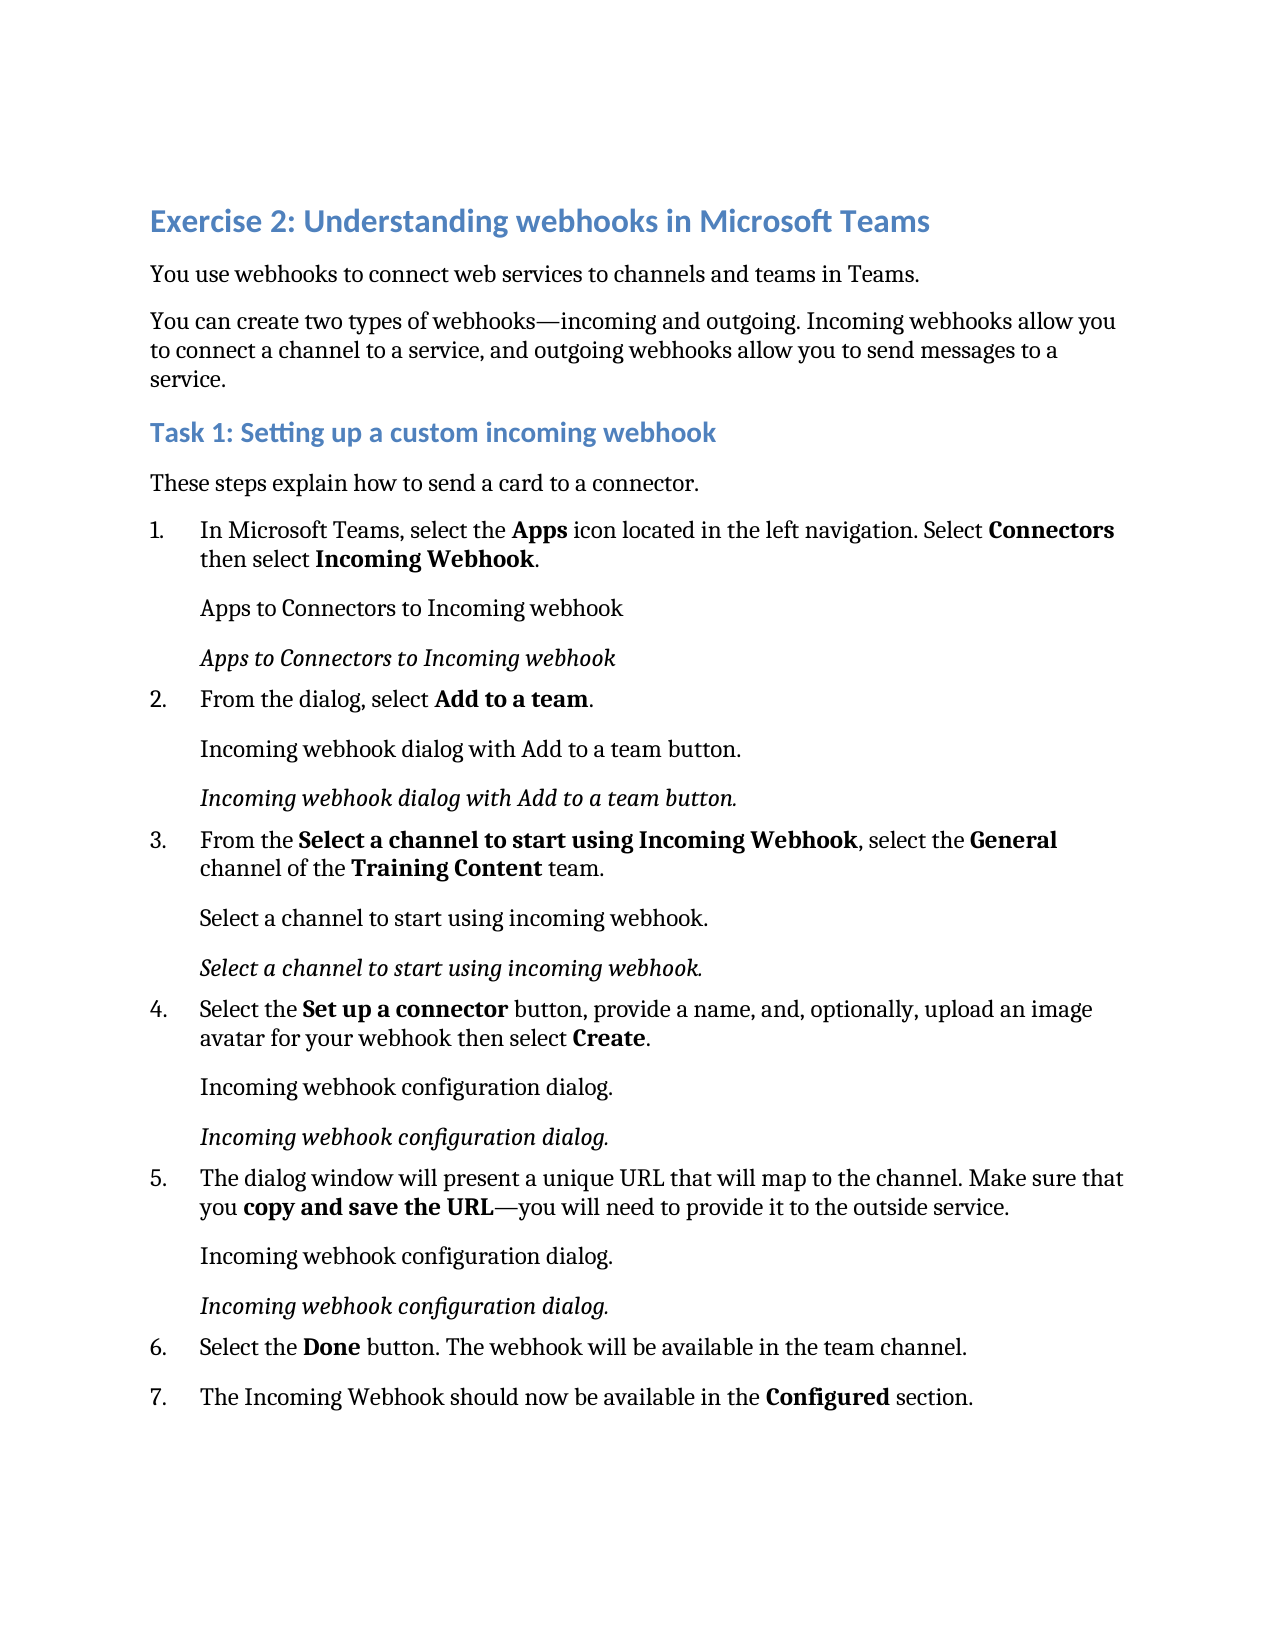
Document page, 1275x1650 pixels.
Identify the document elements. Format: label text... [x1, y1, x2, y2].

list From the dialog, select Add to a team. [150, 685, 1125, 714]
list Incoming webhook dialog with Add to a team button. [150, 784, 1125, 813]
list Select a channel to start using incoming webhook. [150, 904, 1125, 933]
list In Microsoft Teams, select the Apps icon located in the left navigation. Select Connectors then select Incoming Webhook. [150, 516, 1125, 573]
list Select a channel to start using incoming webhook. [150, 953, 1125, 982]
text You can create two types of webhooks—incoming and outgoing. Incoming webhooks allow you to connect a channel to a service, and outgoing webhooks allow you to send messages to a service. [150, 307, 1125, 393]
list From the Select a channel to start using Incoming Webhook, select the General channel of the Training Content team. [150, 826, 1125, 883]
subtitle Exercise 2: Understanding webhooks in Microsoft Teams [150, 200, 1125, 241]
list Incoming webhook configuration dialog. [150, 1242, 1125, 1271]
list Select the Done button. The webhook will be available in the team channel. [150, 1333, 1125, 1362]
list The Incoming Webhook should now be available in the Configured section. [150, 1383, 1125, 1411]
subtitle Task 1: Setting up a custom incoming webhook [150, 414, 1125, 450]
text These steps explain how to send a card to a connector. [150, 468, 1125, 497]
list Select the Set up a connector button, provide a name, and, optionally, upload an image avatar for your webhook then select Create. [150, 995, 1125, 1052]
text You use webhooks to connect web services to channels and teams in Teams. [150, 259, 1125, 288]
list Apps to Connectors to Incoming webhook [150, 644, 1125, 673]
list The dialog window will present a unique URL that will map to the channel. Make sure that you copy and save the URL—you will need to provide it to the outside service. [150, 1164, 1125, 1221]
list Incoming webhook configuration dialog. [150, 1292, 1125, 1321]
list Incoming webhook configuration dialog. [150, 1073, 1125, 1102]
list Incoming webhook configuration dialog. [150, 1123, 1125, 1151]
list Incoming webhook dialog with Add to a team button. [150, 735, 1125, 763]
list Apps to Connectors to Incoming webhook [150, 594, 1125, 623]
